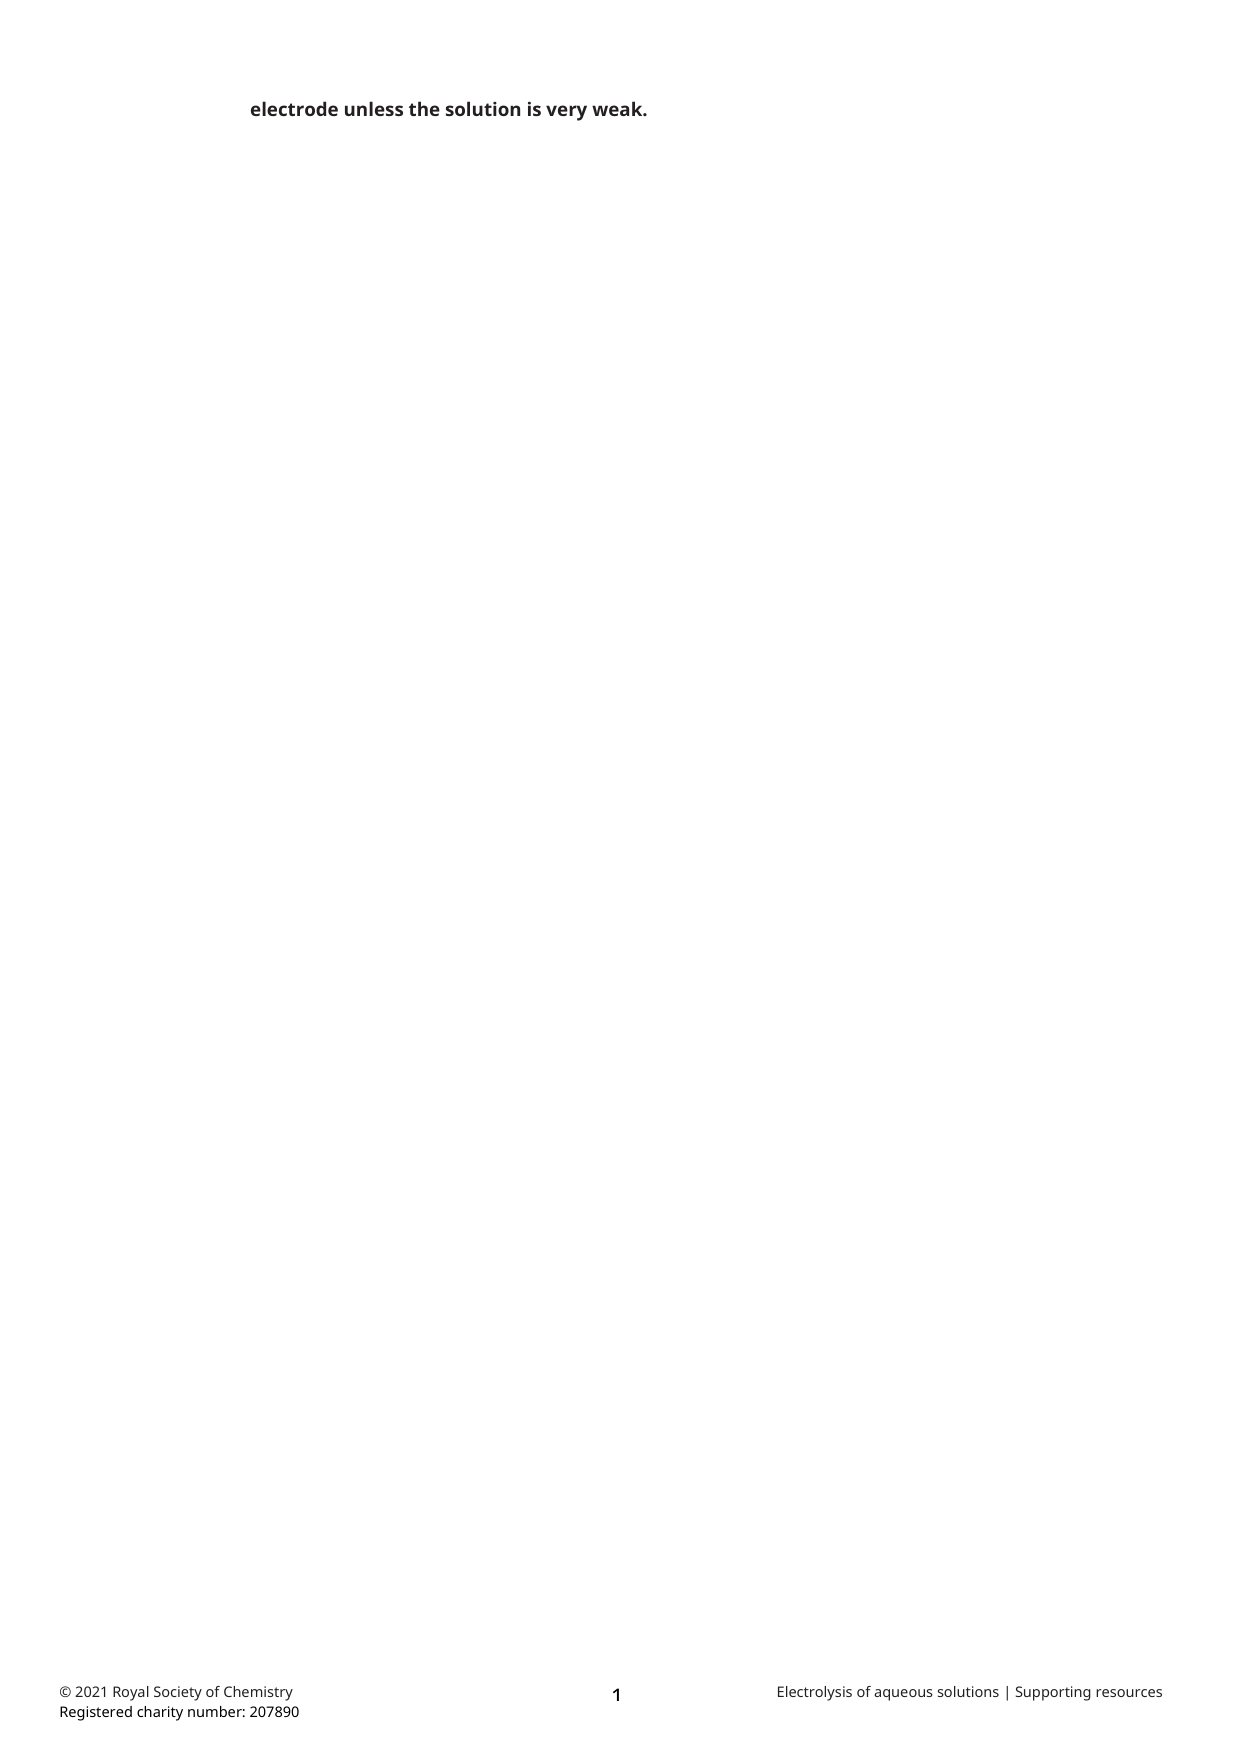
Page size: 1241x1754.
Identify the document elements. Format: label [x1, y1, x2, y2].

subtitle [250, 96, 1059, 121]
